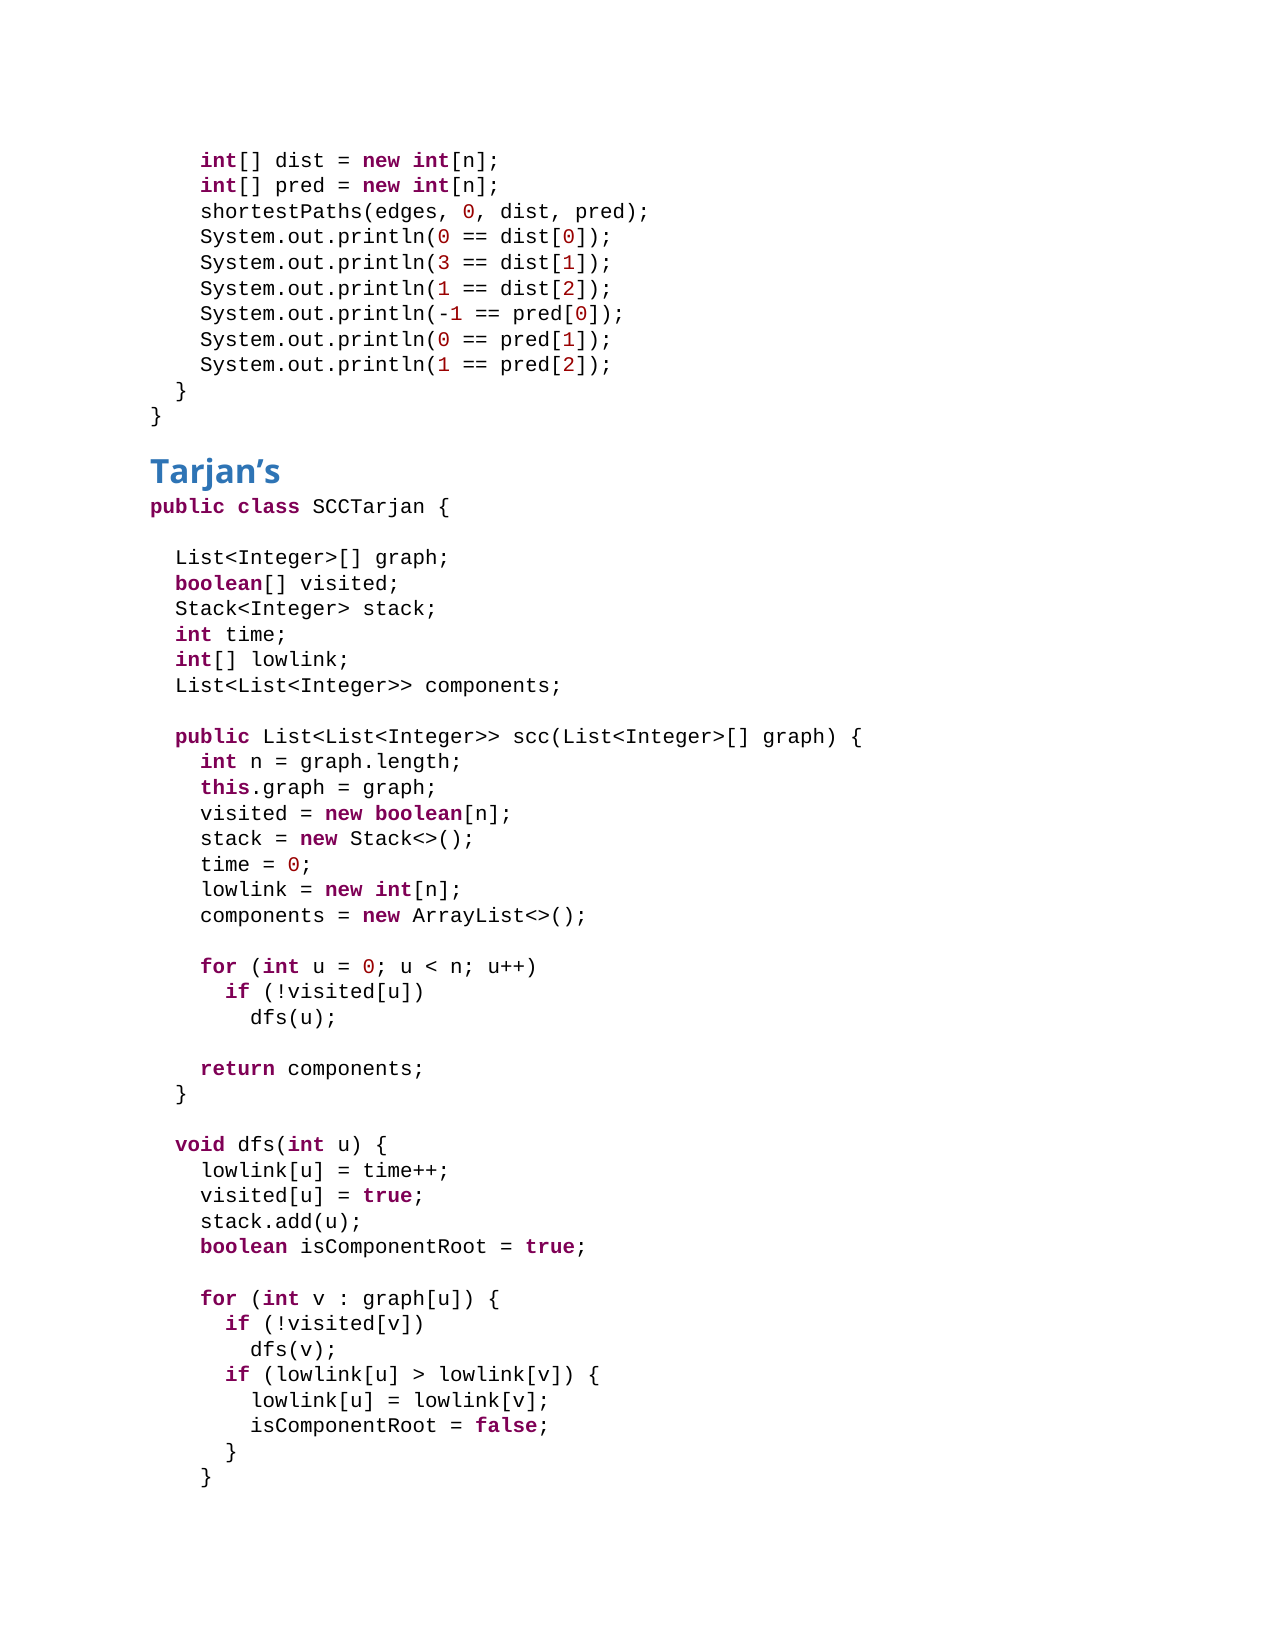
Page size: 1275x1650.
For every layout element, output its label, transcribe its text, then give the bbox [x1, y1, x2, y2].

subtitle Tarjan’s [150, 447, 1125, 493]
